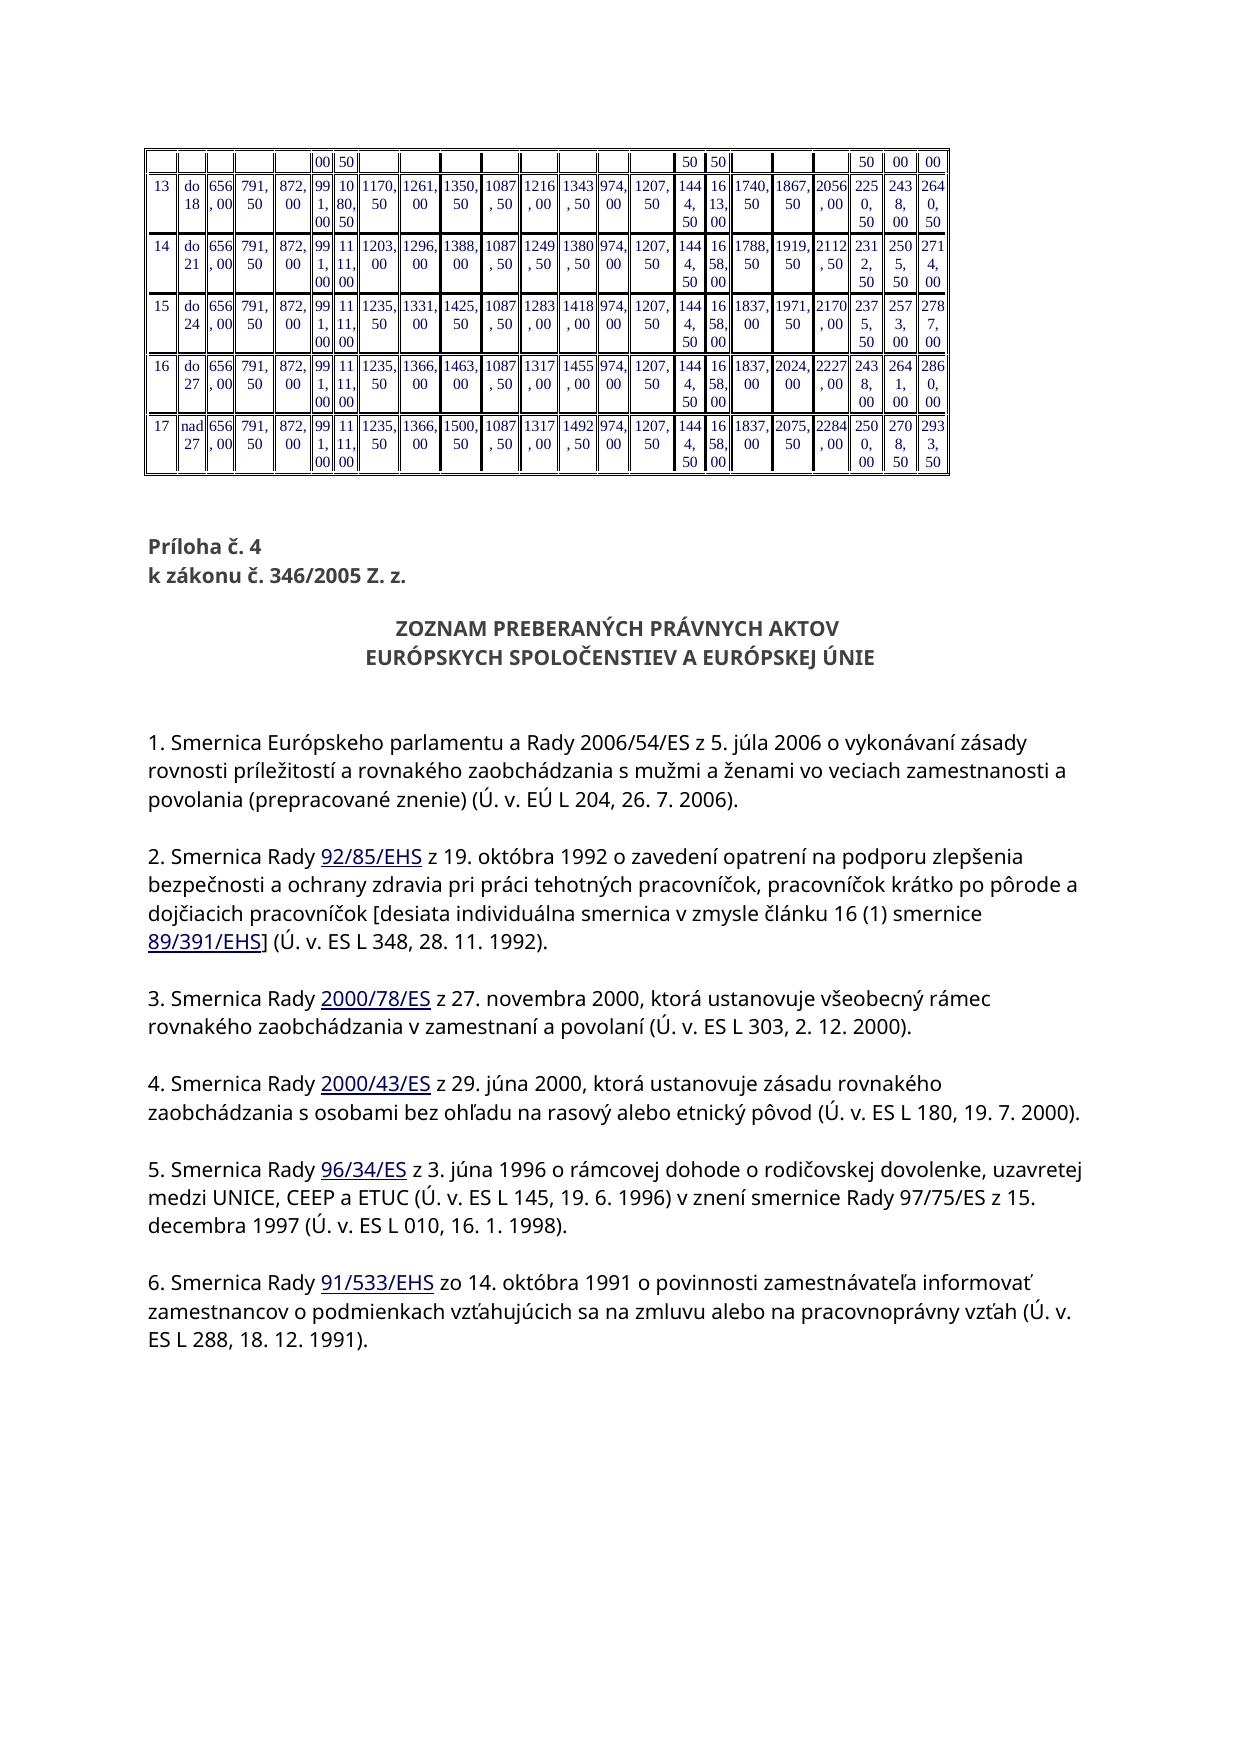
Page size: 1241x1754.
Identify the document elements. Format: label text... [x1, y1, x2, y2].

table_cell 2375, 50 [851, 295, 882, 352]
table_cell 791, 50 [236, 235, 273, 292]
table_cell 2187, 50 [850, 151, 883, 172]
table_cell do 15 [178, 151, 206, 172]
table_cell 1444, 50 [676, 175, 704, 232]
table_cell 1207, 50 [630, 151, 674, 172]
table_cell 2170, 00 [815, 295, 848, 352]
table_cell 14 [147, 232, 176, 292]
table_cell 1740, 50 [733, 175, 771, 232]
table_cell 991, 00 [313, 356, 332, 412]
table_cell 1444, 50 [676, 356, 704, 412]
table_cell 656, 00 [208, 235, 233, 292]
table_cell 791, 50 [236, 175, 273, 232]
table_cell 1235, 50 [360, 295, 398, 352]
table_cell 872, 00 [276, 356, 310, 412]
table_cell 1235, 50 [360, 356, 398, 412]
table_cell 872, 00 [275, 151, 311, 172]
table_cell 1971, 50 [774, 295, 812, 352]
table_cell 1296, 00 [401, 235, 439, 292]
table_cell 1331, 00 [401, 295, 439, 352]
table_cell 1343, 50 [560, 175, 596, 232]
table_cell 2567, 00 [918, 151, 947, 172]
table_cell 1261, 00 [401, 175, 439, 232]
table_cell 15 [147, 292, 176, 352]
table_cell 1087, 50 [481, 412, 520, 472]
table_cell 17 [147, 412, 177, 472]
table_cell 1366, 00 [400, 416, 440, 472]
table_cell 1444, 50 [674, 416, 705, 472]
table_cell 1444, 50 [676, 235, 704, 292]
table_cell 872, 00 [276, 175, 310, 232]
table_cell 656, 00 [208, 175, 233, 232]
table_cell nad 27 [178, 416, 206, 472]
table_cell 656, 00 [208, 356, 233, 412]
table_cell 1216, 00 [522, 175, 557, 232]
table_cell 1658, 00 [707, 295, 729, 352]
table_cell 1087, 50 [483, 356, 518, 412]
table_cell 2284, 00 [813, 416, 849, 472]
table_cell 1317, 00 [522, 356, 557, 412]
table_cell 1837, 00 [733, 295, 771, 352]
table_cell 1058, 00 [481, 149, 520, 172]
table_cell 1388, 00 [442, 235, 480, 292]
text Príloha č. 4 k zákonu č. 346/2005 Z. z. [148, 476, 1093, 589]
table_cell 1444, 50 [676, 295, 704, 352]
table_cell 1087, 50 [483, 235, 518, 292]
text ZOZNAM PREBERANÝCH PRÁVNYCH AKTOV EURÓPSKYCH SPOLOČENSTIEV A EURÓPSKEJ ÚNIE [148, 614, 1093, 671]
table_cell 1087, 50 [483, 295, 518, 352]
table_cell 1182, 00 [520, 151, 559, 172]
table_cell 974, 00 [598, 151, 629, 172]
table_cell 1492, 50 [559, 416, 597, 472]
table_cell 1919, 50 [774, 235, 812, 292]
table_cell 991, 00 [311, 416, 334, 472]
table_cell 1788, 50 [733, 235, 771, 292]
table_cell 2024, 00 [774, 356, 812, 412]
table_cell 2250, 50 [851, 175, 882, 232]
table_cell 1998, 50 [813, 151, 849, 172]
table_cell 2708, 50 [884, 416, 917, 472]
table_cell 2787, 00 [919, 292, 947, 352]
table_cell 1366, 00 [401, 356, 439, 412]
table_cell 872, 00 [276, 295, 310, 352]
table_cell 1380, 50 [560, 235, 596, 292]
table_cell 1317, 00 [520, 416, 559, 472]
table_cell 1455, 00 [560, 356, 596, 412]
table_cell 1111, 00 [335, 235, 357, 292]
table_cell 1658, 00 [705, 412, 731, 472]
table_cell 1203, 00 [360, 235, 398, 292]
table_cell 1313, 50 [440, 151, 481, 172]
table_cell 1225, 50 [400, 151, 440, 172]
table_cell 974, 00 [599, 235, 628, 292]
table_cell 2641, 00 [885, 356, 916, 412]
table_cell 791, 50 [235, 416, 274, 472]
table_cell 1692, 50 [731, 151, 772, 172]
table_cell 1207, 50 [631, 175, 673, 232]
table_cell 1283, 00 [522, 295, 557, 352]
table_cell 991, 00 [313, 235, 332, 292]
table_cell 791, 50 [235, 151, 274, 172]
table_cell 1138, 00 [359, 151, 399, 172]
table_cell 1207, 50 [631, 235, 673, 292]
table_cell 656, 00 [206, 416, 235, 472]
table_cell 974, 00 [598, 416, 629, 472]
table_cell 791, 50 [236, 295, 273, 352]
table_cell 1207, 50 [631, 356, 673, 412]
table_cell 1500, 50 [440, 416, 481, 472]
table_cell 2227, 00 [815, 356, 848, 412]
table_cell 1350, 50 [442, 175, 480, 232]
table_cell 974, 00 [599, 295, 628, 352]
table_cell 974, 00 [599, 175, 628, 232]
table_cell 1816, 00 [772, 149, 813, 172]
table_cell 12 [147, 151, 177, 172]
table_cell 1867, 50 [774, 175, 812, 232]
table_cell 2500, 00 [850, 416, 883, 472]
table_cell 2640, 50 [918, 172, 948, 232]
table_cell 1837, 00 [731, 416, 772, 472]
table_cell 1111, 00 [334, 416, 359, 472]
table_cell 872, 00 [275, 416, 311, 472]
table_cell 2056, 00 [815, 175, 848, 232]
table_cell 991, 00 [313, 175, 332, 232]
table_cell 1418, 00 [560, 295, 596, 352]
table_cell 2860, 00 [919, 352, 947, 412]
table_cell 1613, 00 [707, 175, 729, 232]
table_cell 1306, 00 [559, 151, 597, 172]
table_cell 656, 00 [208, 295, 233, 352]
table_cell 2438, 00 [851, 356, 882, 412]
table_cell 974, 00 [599, 356, 628, 412]
table_cell 1207, 50 [631, 295, 673, 352]
table_cell 1444, 50 [674, 151, 705, 172]
table_cell 2312, 50 [851, 235, 882, 292]
table_cell 13 [145, 172, 177, 232]
text 1. Smernica Európskeho parlamentu a Rady 2006/54/ES z 5. júla 2006 o vykonávaní zásady rovnosti príležitostí a rovnakého zaobchádzania s mužmi a ženami vo veciach zamestnanosti a povolania (prepracované znenie) (Ú. v. EÚ L 204, 26. 7. 2006). 2. Smernica Rady 92/85/EHS z 19. októbra 1992 o zavedení opatrení na podporu zlepšenia bezpečnosti a ochrany zdravia pri práci tehotných pracovníčok, pracovníčok krátko po pôrode a dojčiacich pracovníčok [desiata individuálna smernica v zmysle článku 16 (1) smernice 89/391/EHS] (Ú. v. ES L 348, 28. 11. 1992). 3. Smernica Rady 2000/78/ES z 27. novembra 2000, ktorá ustanovuje všeobecný rámec rovnakého zaobchádzania v zamestnaní a povolaní (Ú. v. ES L 303, 2. 12. 2000). 4. Smernica Rady 2000/43/ES z 29. júna 2000, ktorá ustanovuje zásadu rovnakého zaobchádzania s osobami bez ohľadu na rasový alebo etnický pôvod (Ú. v. ES L 180, 19. 7. 2000). 5. Smernica Rady 96/34/ES z 3. júna 1996 o rámcovej dohode o rodičovskej dovolenke, uzavretej medzi UNICE, CEEP a ETUC (Ú. v. ES L 145, 19. 6. 1996) v znení smernice Rady 97/75/ES z 15. decembra 1997 (Ú. v. ES L 010, 16. 1. 1998). 6. Smernica Rady 91/533/EHS zo 14. októbra 1991 o povinnosti zamestnávateľa informovať zamestnancov o podmienkach vzťahujúcich sa na zmluvu alebo na pracovnoprávny vzťah (Ú. v. ES L 288, 18. 12. 1991). [148, 671, 1093, 1382]
table_cell 2438, 00 [885, 175, 916, 232]
table_cell 1425, 50 [442, 295, 480, 352]
table_cell 1207, 50 [630, 416, 674, 472]
table_cell do 24 [179, 295, 205, 352]
table_cell 2112, 50 [815, 235, 848, 292]
table_cell 16 [147, 352, 176, 412]
table_cell 1249, 50 [522, 235, 557, 292]
table_cell 1050, 50 [334, 151, 359, 172]
table_cell 1568, 50 [705, 149, 731, 172]
table_cell 2714, 00 [919, 232, 947, 292]
table_cell 872, 00 [276, 235, 310, 292]
table_cell 1087, 50 [483, 175, 518, 232]
table_cell do 27 [179, 356, 205, 412]
table_cell 991, 00 [313, 295, 332, 352]
table_cell 1111, 00 [335, 356, 357, 412]
table_cell 1170, 50 [360, 175, 398, 232]
table_cell 1658, 00 [707, 235, 729, 292]
table_cell 1658, 00 [707, 356, 729, 412]
table_cell 1235, 50 [359, 416, 399, 472]
table_cell 2075, 50 [772, 416, 813, 472]
table_cell do 18 [179, 175, 205, 232]
table_cell 1837, 00 [733, 356, 771, 412]
table_cell 656, 00 [206, 151, 235, 172]
table_cell 963, 00 [311, 151, 334, 172]
table_cell 2933, 50 [918, 412, 947, 472]
table_cell 1080, 50 [335, 175, 357, 232]
table_cell 2573, 00 [885, 295, 916, 352]
table_cell 2370, 00 [884, 151, 917, 172]
table_cell 1463, 00 [442, 356, 480, 412]
table_cell 2505, 50 [885, 235, 916, 292]
table_cell do 21 [179, 235, 205, 292]
table_cell 791, 50 [236, 356, 273, 412]
table_cell 1111, 00 [335, 295, 357, 352]
